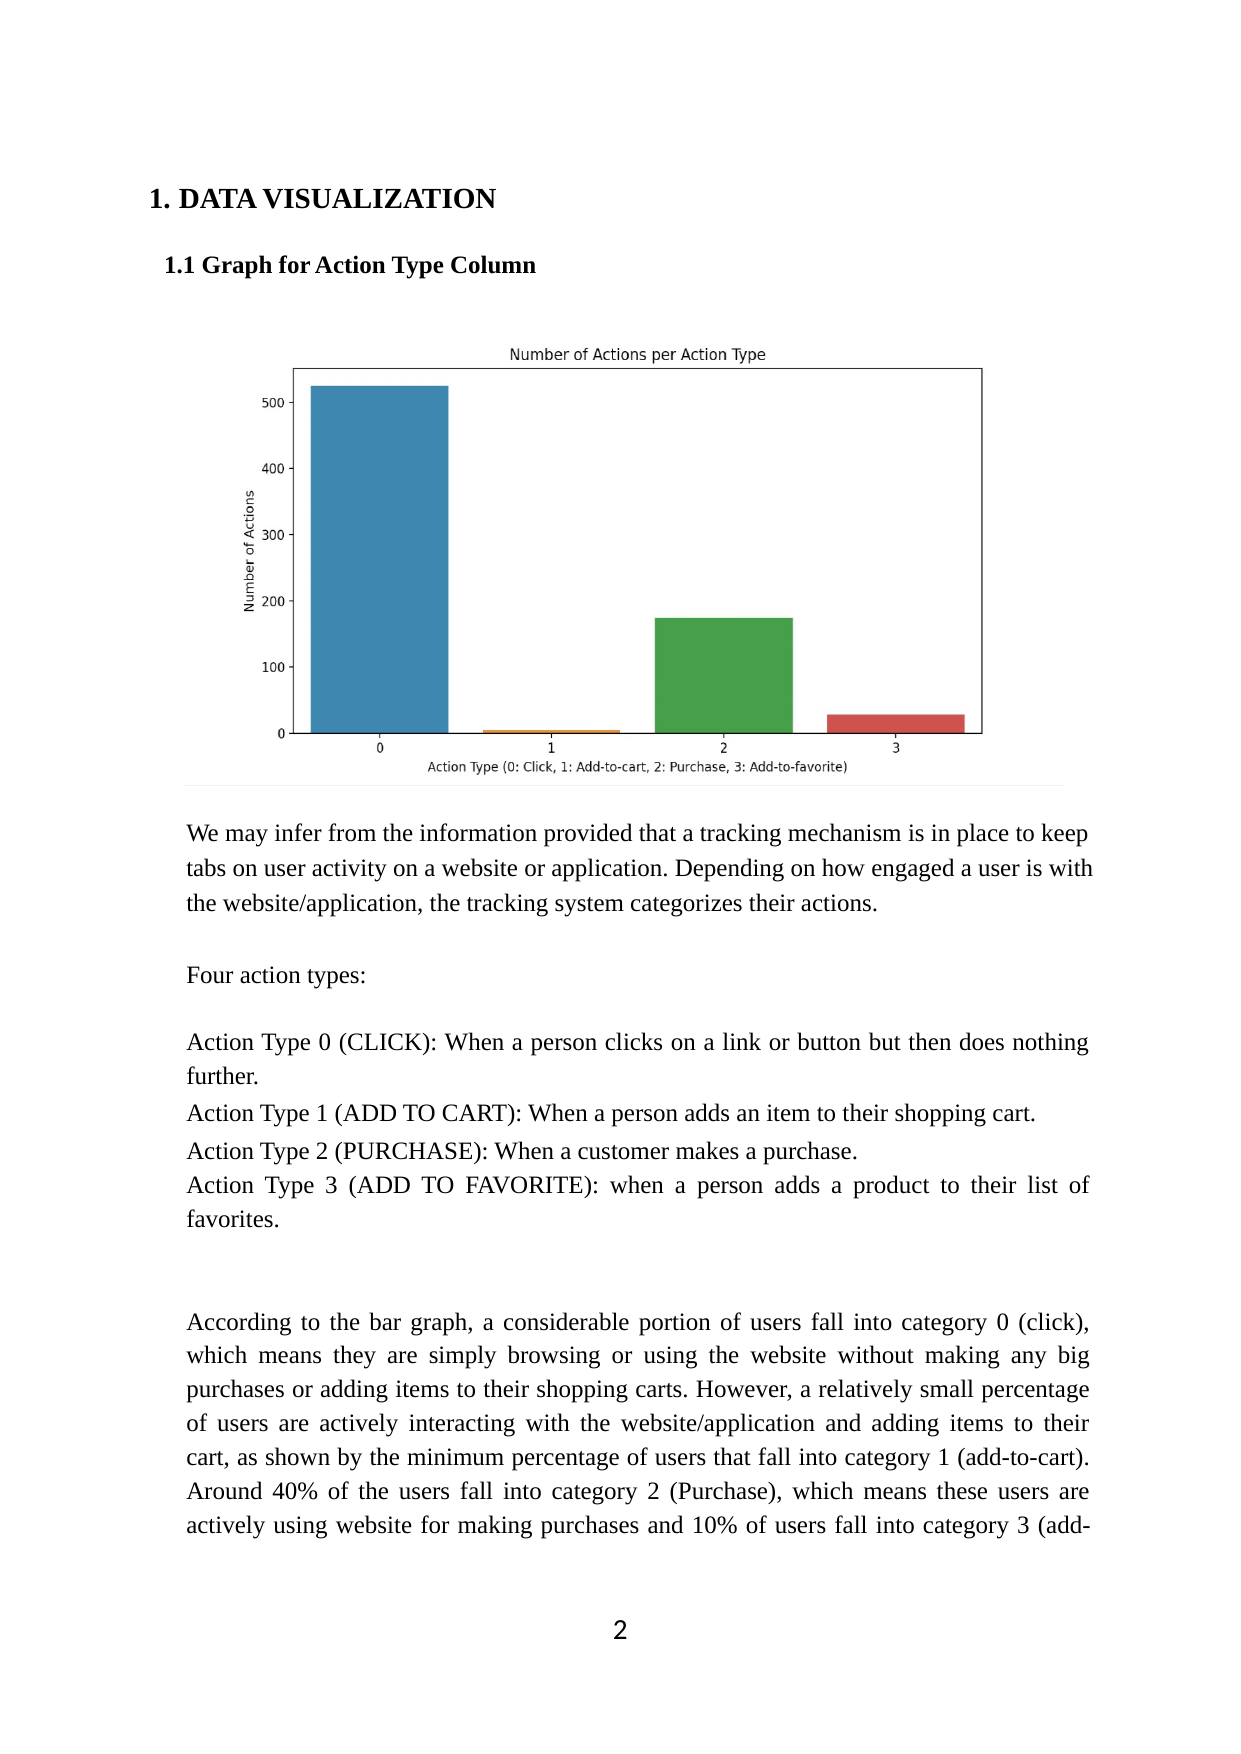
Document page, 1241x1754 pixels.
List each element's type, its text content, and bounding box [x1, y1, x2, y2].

text Action Type 0 (CLICK): When a person clicks on a link or button but then does nothing further. [186, 1027, 1091, 1090]
subtitle 1. DATA VISUALIZATION [148, 181, 1090, 214]
text We may infer from the information provided that a tracking mechanism is in place to keep tabs on user activity on a website or application. Depending on how engaged a user is with the website/application, the tracking system categorizes their actions. [186, 818, 1127, 917]
subtitle 1.1 Graph for Action Type Column [148, 251, 1096, 279]
text Four action types: [186, 960, 1091, 989]
picture [183, 312, 1066, 786]
text Action Type 3 (ADD TO FAVORITE): when a person adds a product to their list of favorites. [186, 1171, 1091, 1233]
text Action Type 2 (PURCHASE): When a customer makes a purchase. [186, 1136, 1091, 1165]
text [186, 1307, 1091, 1539]
text Action Type 1 (ADD TO CART): When a person adds an item to their shopping cart. [186, 1098, 1091, 1127]
